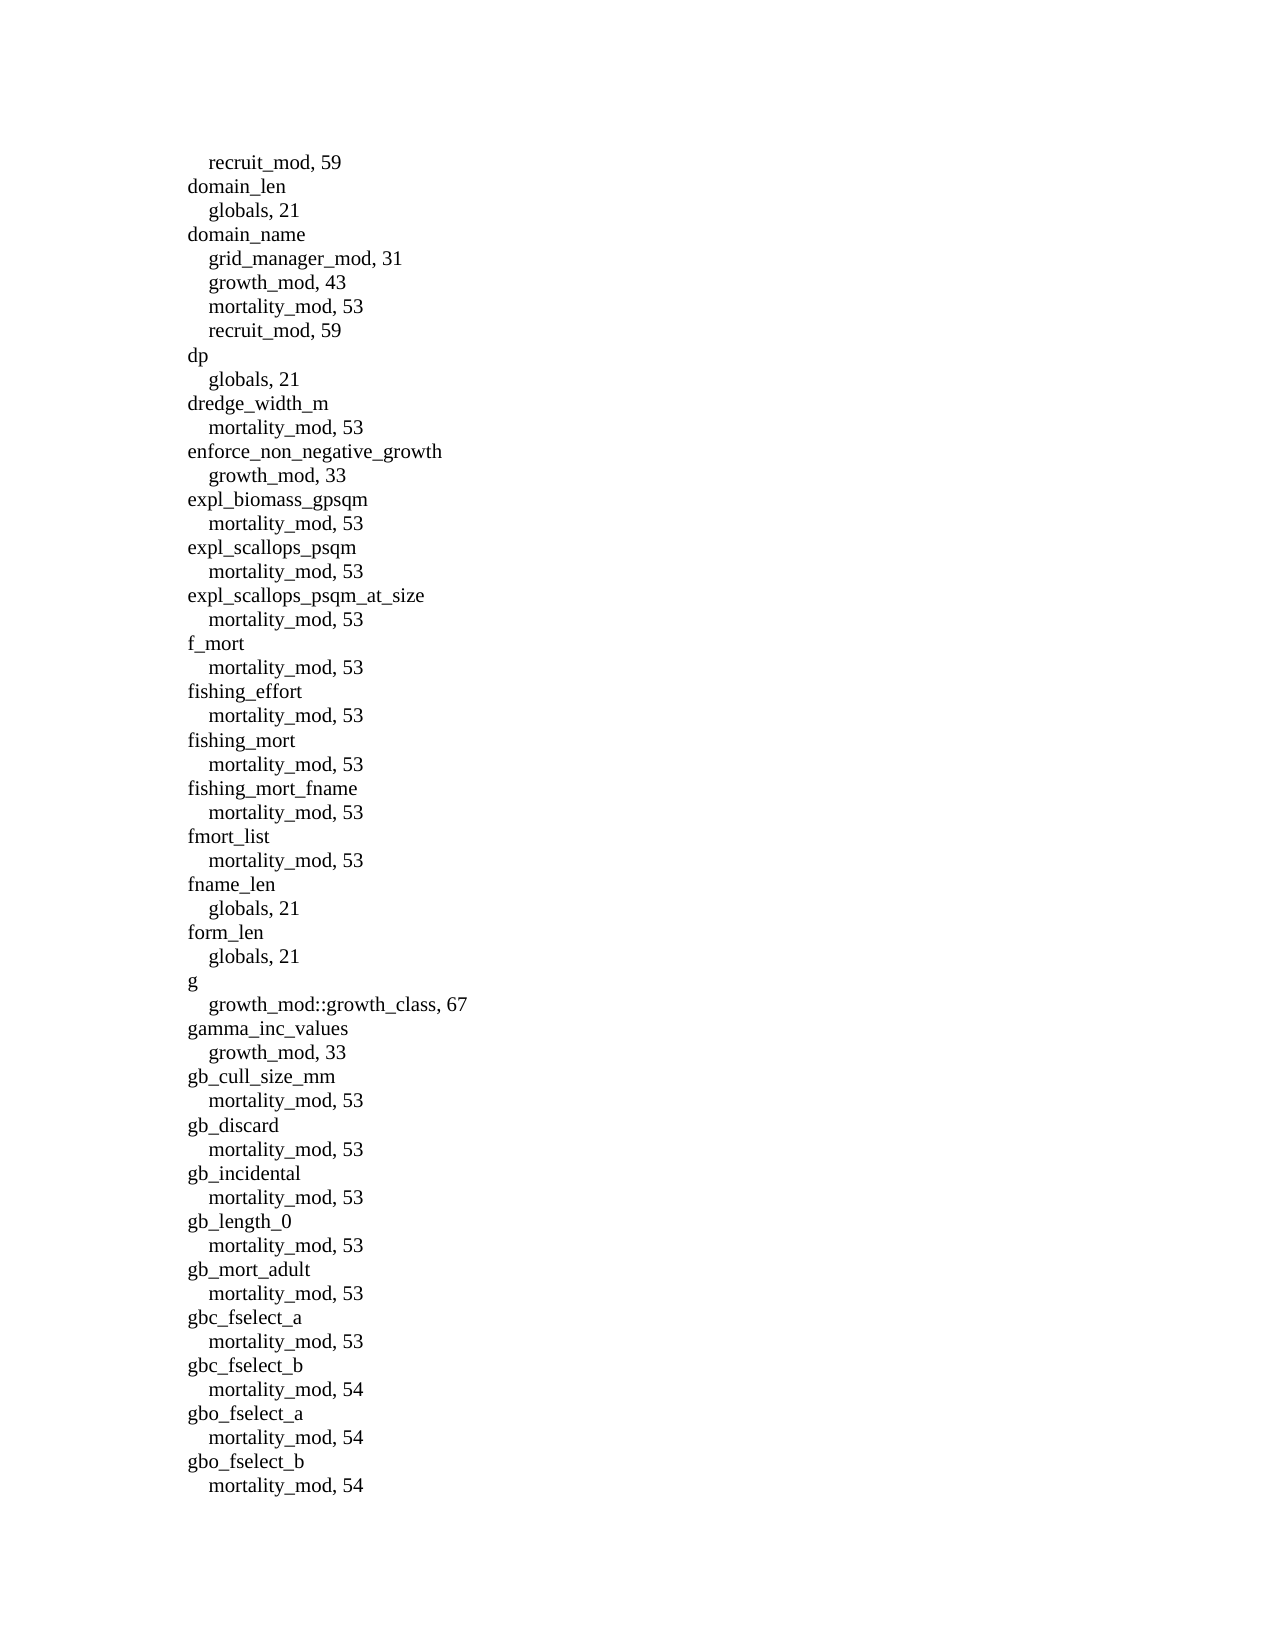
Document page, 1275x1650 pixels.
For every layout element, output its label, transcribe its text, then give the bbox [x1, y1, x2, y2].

text mortality_mod, 53 [208, 848, 1087, 872]
text growth_mod, 43 [208, 270, 1087, 294]
text mortality_mod, 53 [208, 415, 1087, 439]
text growth_mod, 33 [208, 1040, 1087, 1064]
text gbc_fselect_a [187, 1305, 1087, 1329]
text gb_mort_adult [187, 1257, 1087, 1281]
text dredge_width_m [187, 391, 1087, 415]
text mortality_mod, 53 [208, 1185, 1087, 1209]
text expl_scallops_psqm_at_size [187, 583, 1087, 607]
text mortality_mod, 53 [208, 607, 1087, 631]
text mortality_mod, 53 [208, 1329, 1087, 1353]
text gb_length_0 [187, 1209, 1087, 1233]
text mortality_mod, 53 [208, 1137, 1087, 1161]
text gb_cull_size_mm [187, 1064, 1087, 1088]
text mortality_mod, 53 [208, 752, 1087, 776]
text mortality_mod, 54 [208, 1377, 1087, 1401]
text mortality_mod, 54 [208, 1425, 1087, 1449]
text globals, 21 [208, 367, 1087, 391]
text fishing_mort [187, 727, 1087, 752]
text enforce_non_negative_growth [187, 439, 1087, 463]
text expl_scallops_psqm [187, 535, 1087, 559]
text recruit_mod, 59 [208, 318, 1087, 342]
text gb_incidental [187, 1161, 1087, 1185]
text mortality_mod, 53 [208, 655, 1087, 679]
text expl_biomass_gpsqm [187, 487, 1087, 511]
text form_len [187, 920, 1087, 944]
text mortality_mod, 53 [208, 294, 1087, 318]
text mortality_mod, 53 [208, 559, 1087, 583]
text mortality_mod, 53 [208, 511, 1087, 535]
text g [187, 968, 1087, 992]
text fname_len [187, 872, 1087, 896]
text mortality_mod, 53 [208, 1281, 1087, 1305]
text gbo_fselect_b [187, 1449, 1087, 1473]
text mortality_mod, 53 [208, 800, 1087, 824]
text gbo_fselect_a [187, 1401, 1087, 1425]
text recruit_mod, 59 [208, 150, 1087, 174]
text fishing_effort [187, 679, 1087, 703]
text mortality_mod, 53 [208, 1088, 1087, 1112]
text mortality_mod, 53 [208, 703, 1087, 727]
text globals, 21 [208, 944, 1087, 968]
text fmort_list [187, 824, 1087, 848]
text gbc_fselect_b [187, 1353, 1087, 1377]
text growth_mod::growth_class, 67 [208, 992, 1087, 1016]
text dp [187, 342, 1087, 367]
text domain_name [187, 222, 1087, 246]
text f_mort [187, 631, 1087, 655]
text mortality_mod, 54 [208, 1473, 1087, 1497]
text domain_len [187, 174, 1087, 198]
text fishing_mort_fname [187, 776, 1087, 800]
text globals, 21 [208, 198, 1087, 222]
text gamma_inc_values [187, 1016, 1087, 1040]
text growth_mod, 33 [208, 463, 1087, 487]
text mortality_mod, 53 [208, 1233, 1087, 1257]
text globals, 21 [208, 896, 1087, 920]
text grid_manager_mod, 31 [208, 246, 1087, 270]
text gb_discard [187, 1112, 1087, 1137]
